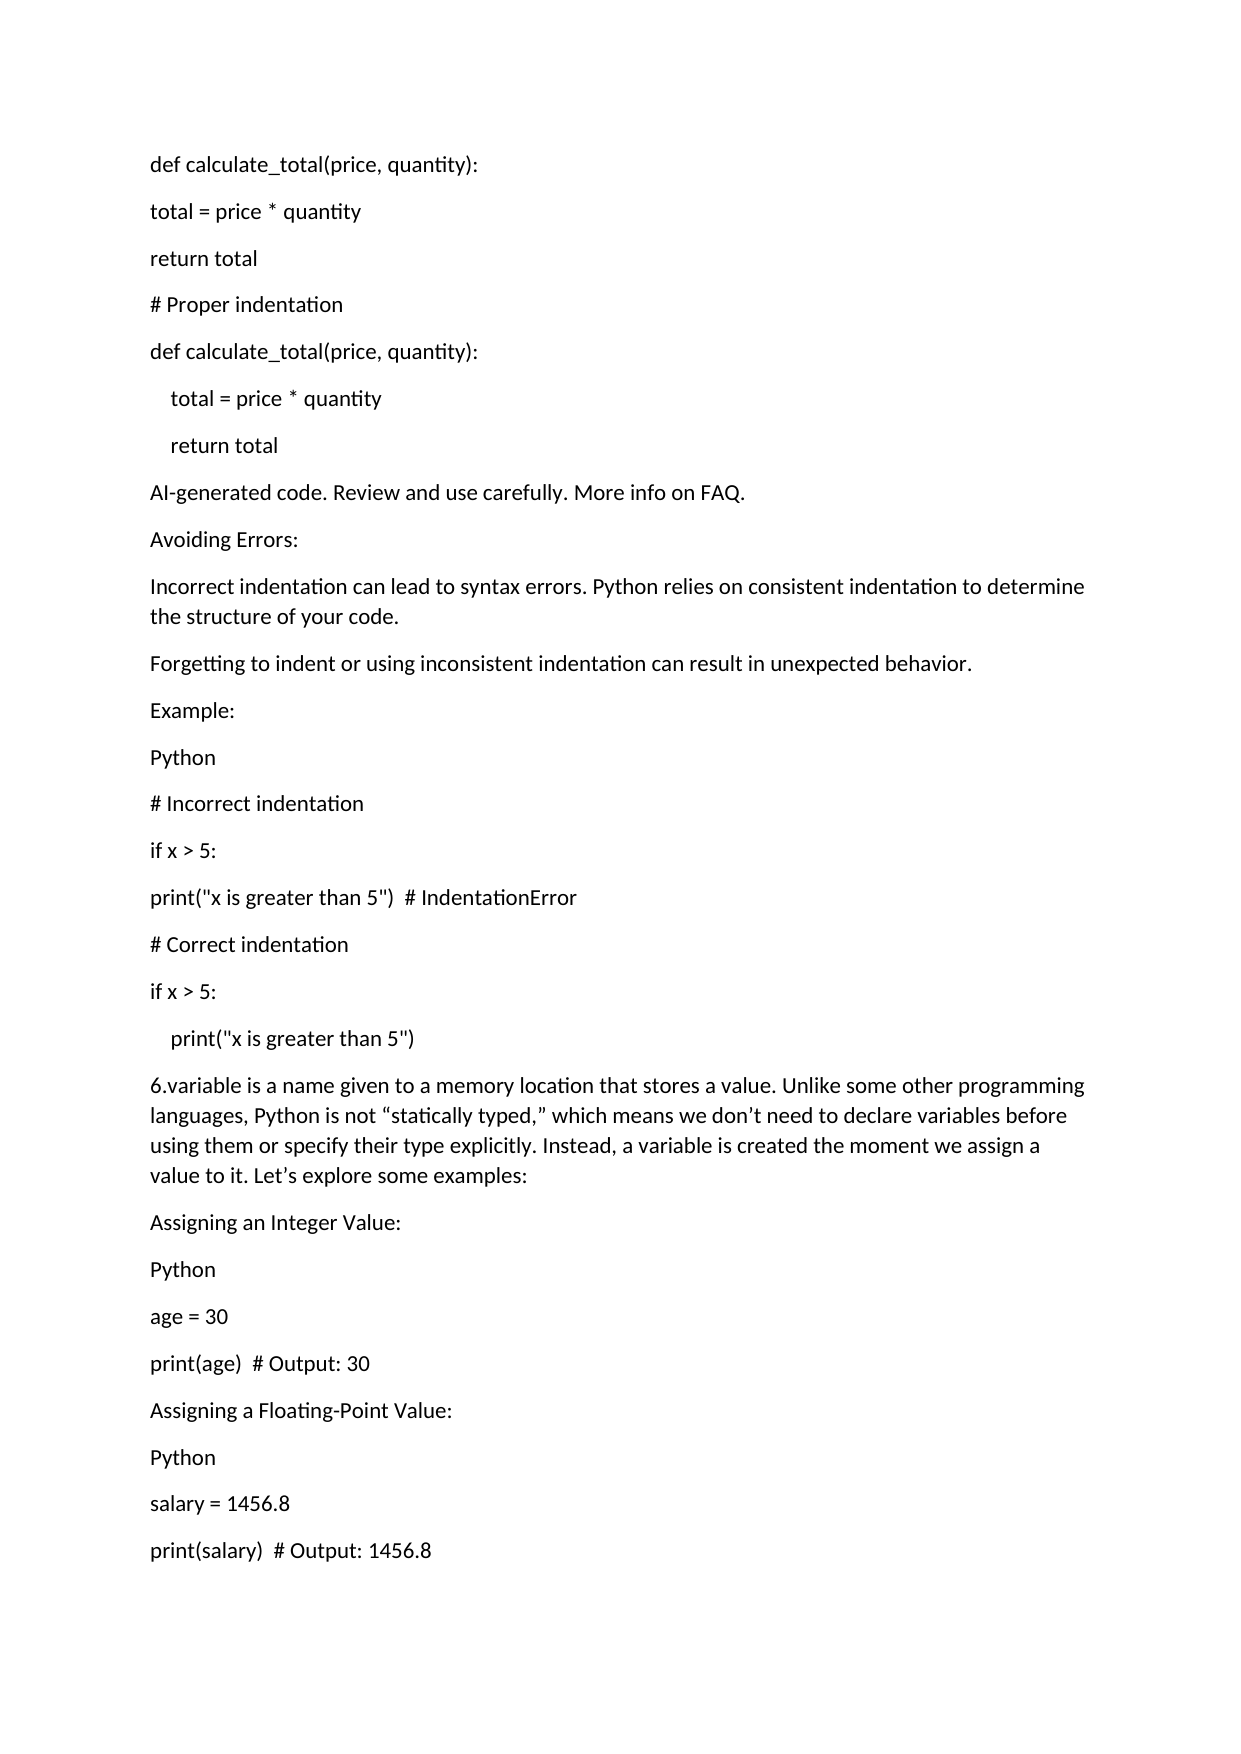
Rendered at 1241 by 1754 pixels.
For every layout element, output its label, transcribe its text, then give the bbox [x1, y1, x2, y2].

text print("x is greater than 5") # IndentationError [150, 883, 1090, 911]
text # Incorrect indentation [150, 789, 1090, 818]
text AI-generated code. Review and use carefully. More info on FAQ. [150, 478, 1090, 506]
text Python [150, 1443, 1090, 1471]
text total = price * quantity [150, 197, 1090, 225]
text Assigning an Integer Value: [150, 1208, 1090, 1236]
text print("x is greater than 5") [150, 1024, 1090, 1052]
text return total [150, 244, 1090, 272]
text Python [150, 1255, 1090, 1283]
text Python [150, 743, 1090, 771]
text total = price * quantity [150, 384, 1090, 412]
text print(salary) # Output: 1456.8 [150, 1536, 1090, 1564]
text Forgetting to indent or using inconsistent indentation can result in unexpected behavior. [150, 649, 1090, 677]
text Incorrect indentation can lead to syntax errors. Python relies on consistent indentation to determine the structure of your code. [150, 572, 1090, 630]
text 6.variable is a name given to a memory location that stores a value. Unlike some other programming languages, Python is not “statically typed,” which means we don’t need to declare variables before using them or specify their type explicitly. Instead, a variable is created the moment we assign a value to it. Let’s explore some examples: [150, 1071, 1090, 1189]
text Assigning a Floating-Point Value: [150, 1396, 1090, 1424]
text # Correct indentation [150, 930, 1090, 958]
text def calculate_total(price, quantity): [150, 150, 1090, 178]
text return total [150, 431, 1090, 459]
text if x > 5: [150, 977, 1090, 1005]
text if x > 5: [150, 836, 1090, 864]
text def calculate_total(price, quantity): [150, 337, 1090, 366]
text Avoiding Errors: [150, 525, 1090, 553]
text # Proper indentation [150, 291, 1090, 319]
text Example: [150, 696, 1090, 724]
text salary = 1456.8 [150, 1489, 1090, 1518]
text print(age) # Output: 30 [150, 1349, 1090, 1377]
text age = 30 [150, 1302, 1090, 1330]
